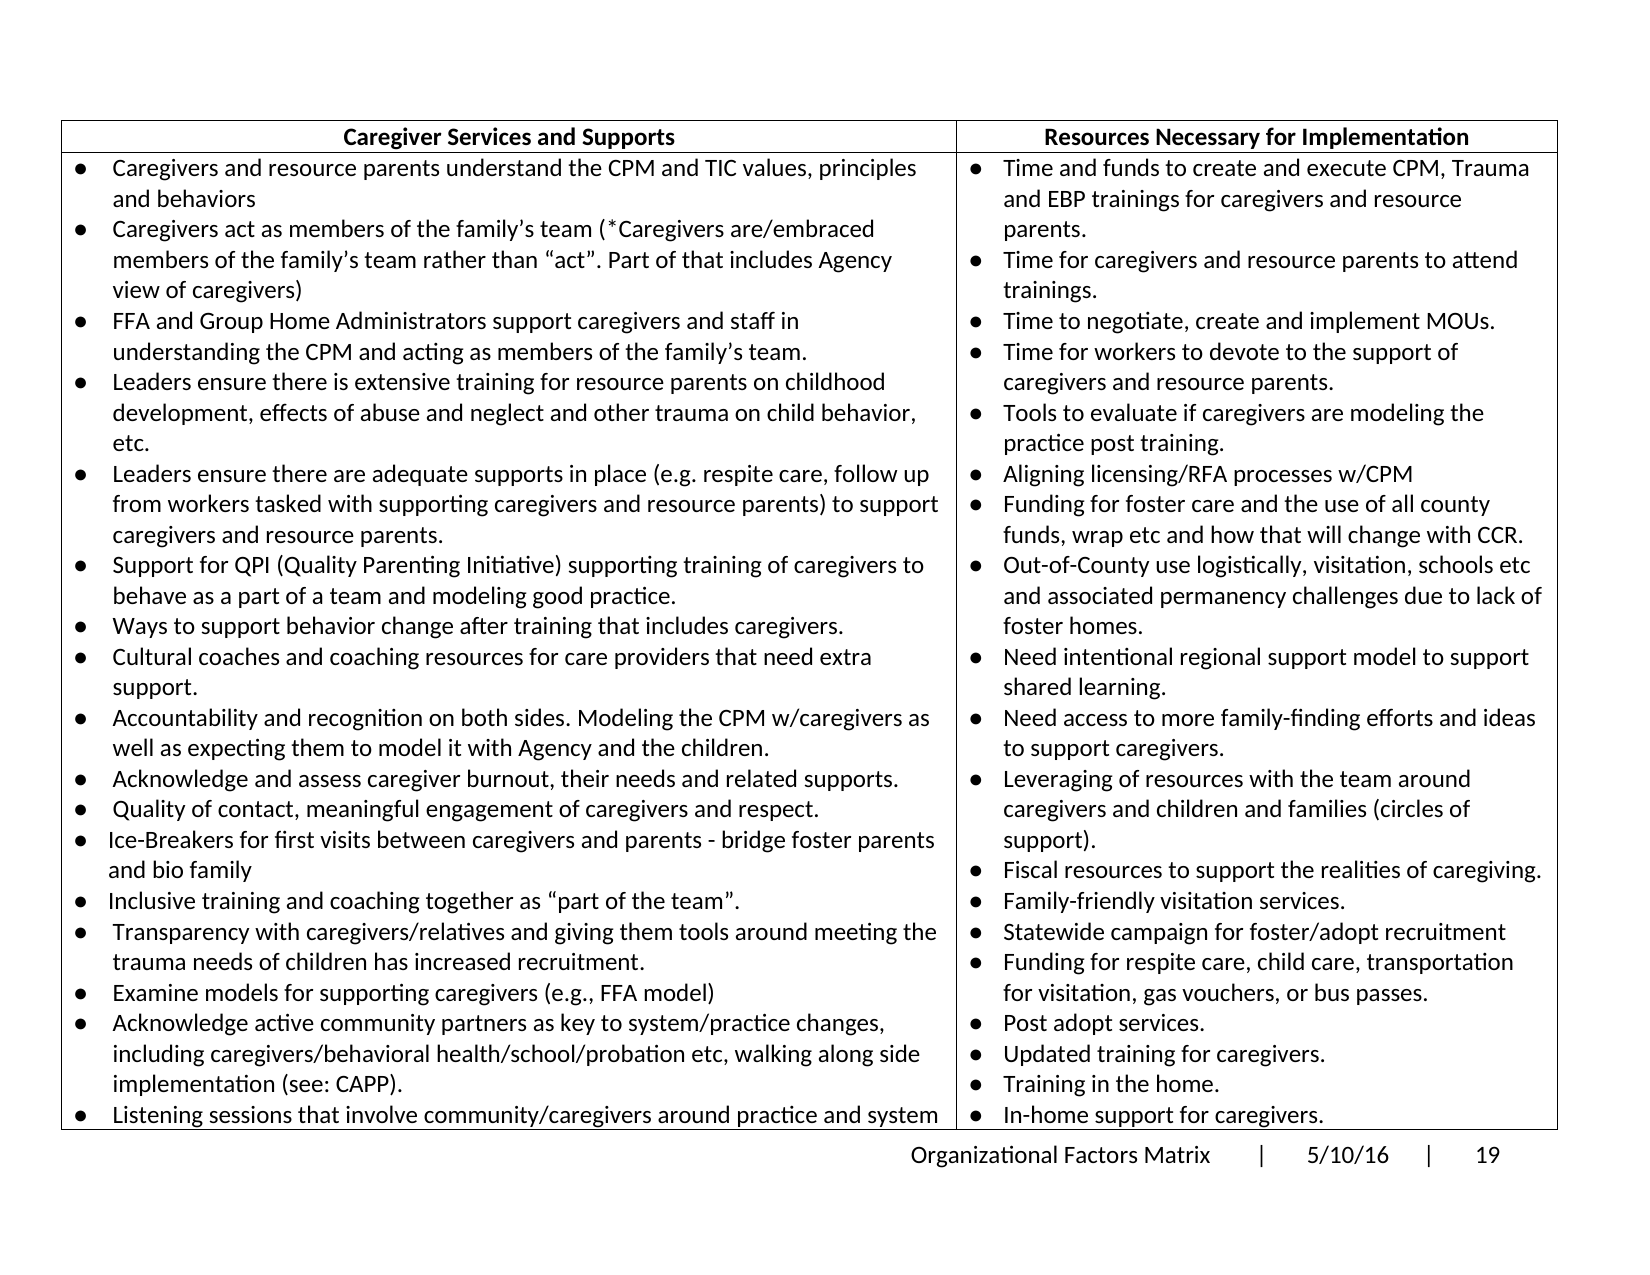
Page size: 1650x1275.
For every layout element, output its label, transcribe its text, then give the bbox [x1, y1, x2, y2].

table_header Resources Necessary for Implementation [957, 121, 1557, 152]
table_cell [62, 153, 956, 1129]
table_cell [957, 153, 1557, 1129]
table_header Caregiver Services and Supports [62, 121, 956, 152]
